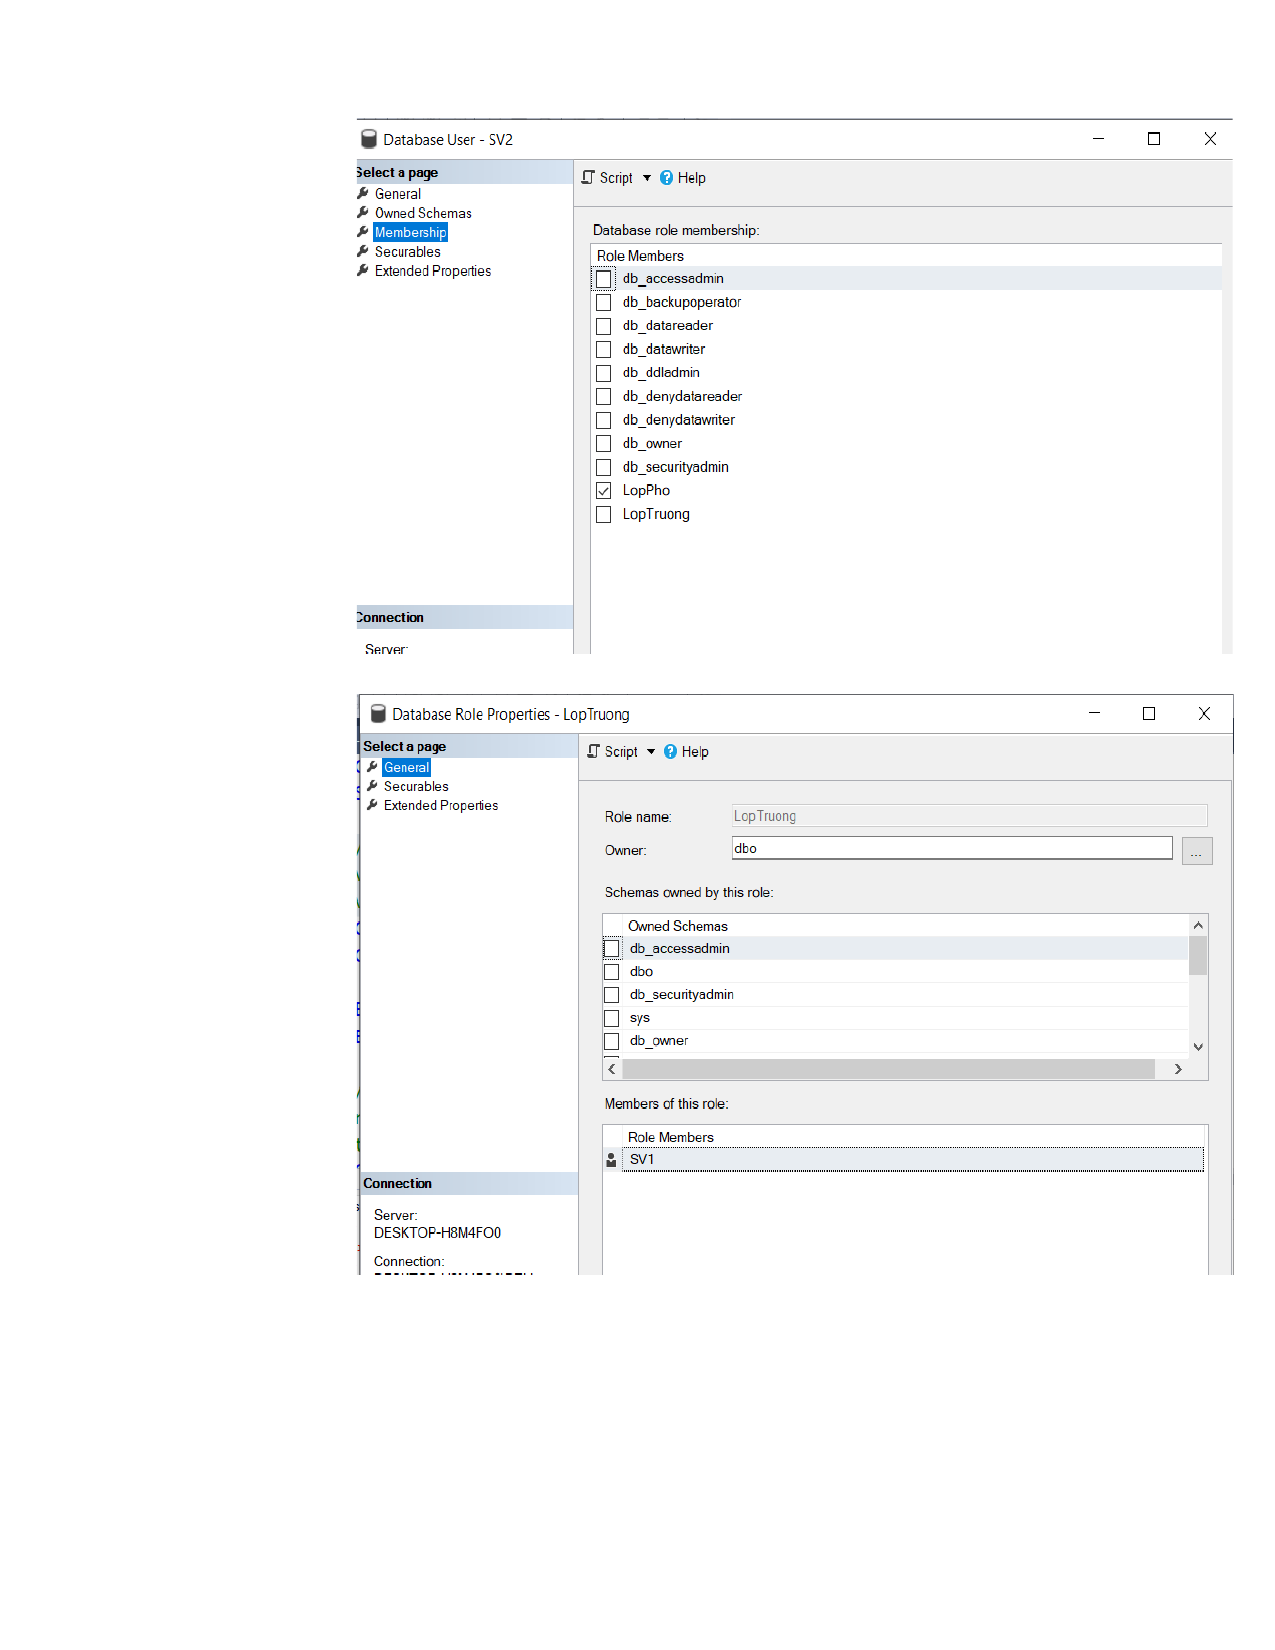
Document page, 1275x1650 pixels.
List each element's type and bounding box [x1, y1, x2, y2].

picture [356, 694, 1234, 1275]
picture [356, 118, 1233, 654]
